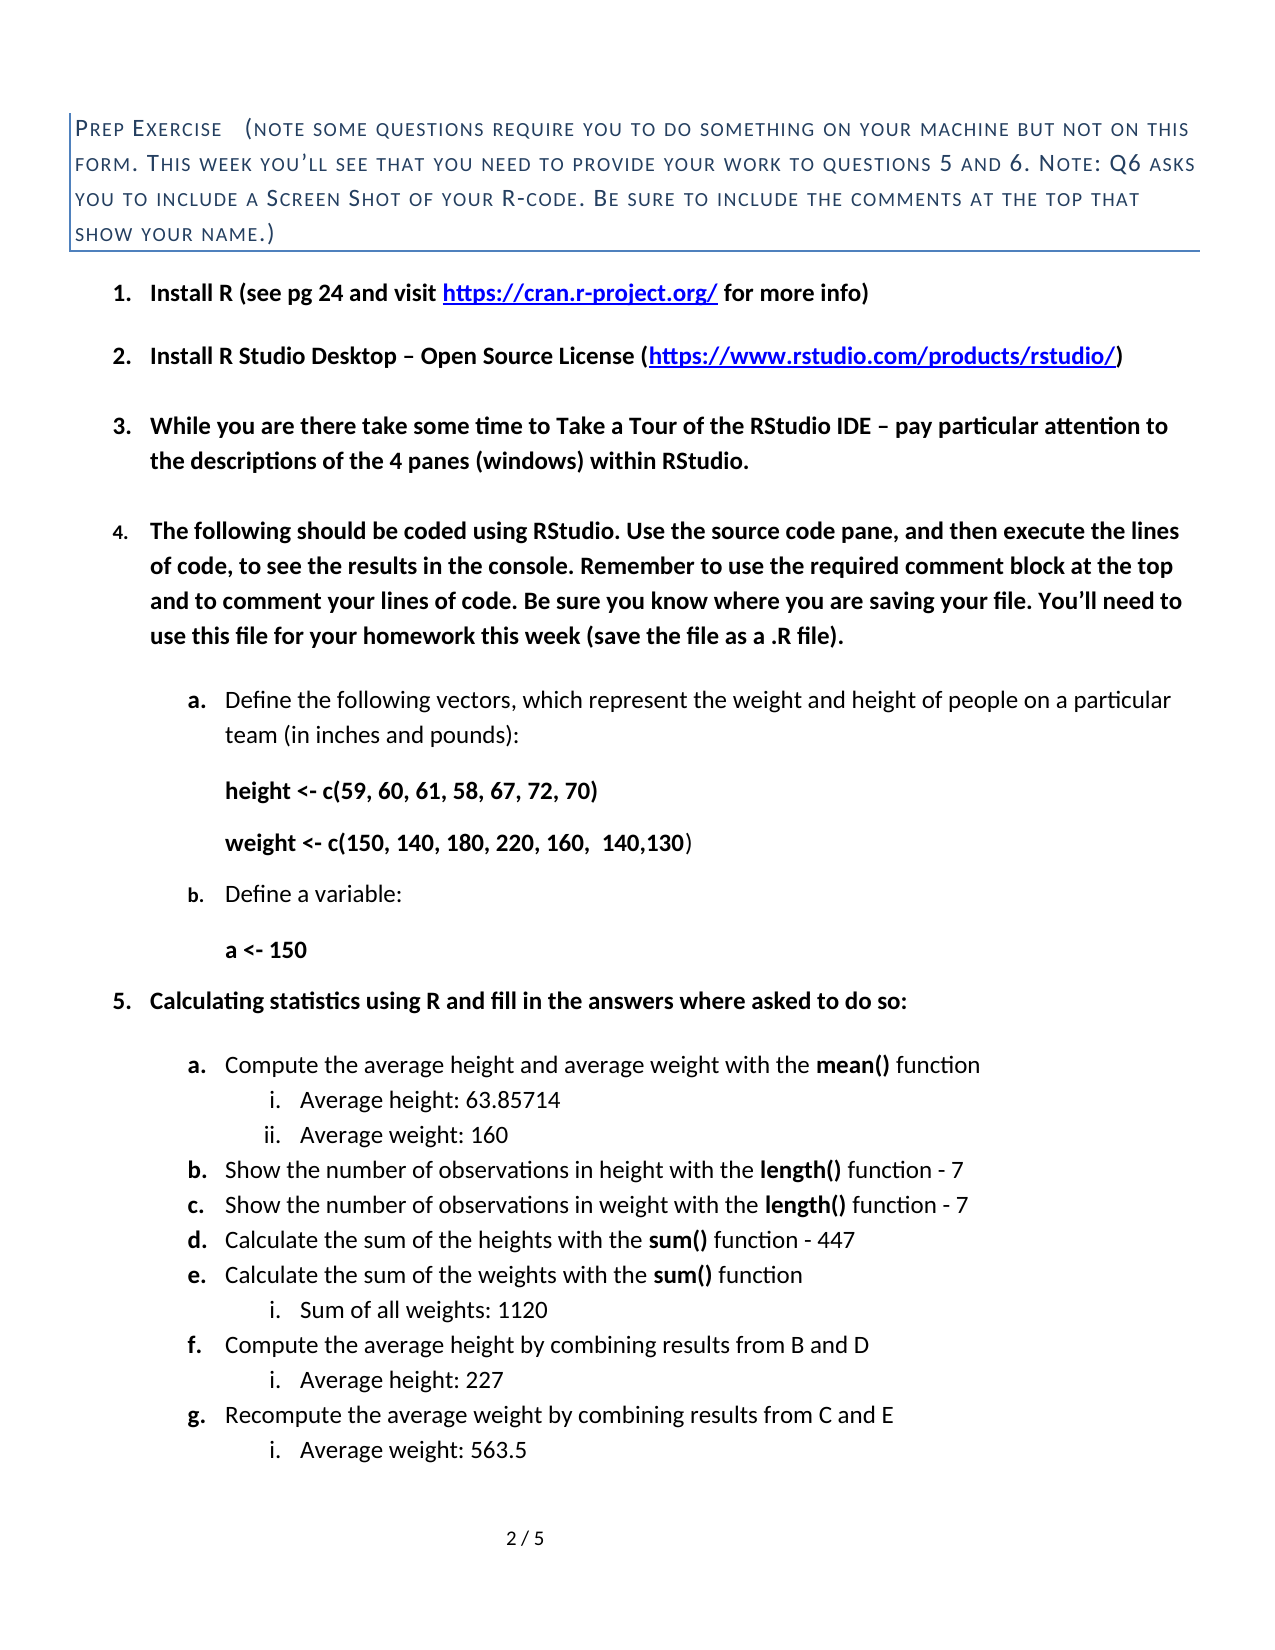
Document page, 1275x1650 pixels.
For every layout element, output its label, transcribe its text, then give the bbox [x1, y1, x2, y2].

list Average height: 227 [281, 1364, 1200, 1395]
list Average weight: 160 [281, 1119, 1200, 1150]
list Sum of all weights: 1120 [281, 1294, 1200, 1325]
list Calculate the sum of the weights with the sum() function [187, 1259, 1200, 1290]
list While you are there take some time to Take a Tour of the RStudio IDE – pay particular attention to the descriptions of the 4 panes (windows) within RStudio. [112, 410, 1200, 476]
list Calculating statistics using R and fill in the answers where asked to do so: [112, 985, 1200, 1016]
list Define the following vectors, which represent the weight and height of people on a particular team (in inches and pounds): [187, 684, 1200, 750]
list Compute the average height by combining results from B and D [187, 1329, 1200, 1360]
list Calculate the sum of the heights with the sum() function - 447 [187, 1224, 1200, 1255]
list Recompute the average weight by combining results from C and E [187, 1399, 1200, 1430]
text a <- 150 [75, 934, 1200, 964]
list Show the number of observations in weight with the length() function - 7 [187, 1189, 1200, 1220]
text weight <- c(150, 140, 180, 220, 160, 140,130) [112, 827, 1200, 857]
list Compute the average height and average weight with the mean() function [187, 1049, 1200, 1080]
list Define a variable: [187, 878, 1200, 909]
subtitle Prep Exercise (note some questions require you to do something on your machine but not on this form. This week you’ll see that you need to provide your work to questions 5 and 6. Note: Q6 asks you to include a Screen Shot of your R-code. Be sure to include the comments at the top that show your name.) [69, 112, 1200, 250]
list Average weight: 563.5 [281, 1434, 1200, 1465]
text height <- c(59, 60, 61, 58, 67, 72, 70) [150, 775, 1200, 806]
list Show the number of observations in height with the length() function - 7 [187, 1154, 1200, 1185]
list Install R (see pg 24 and visit https://cran.r-project.org/ for more info) [112, 277, 1200, 337]
list The following should be coded using RStudio. Use the source code pane, and then execute the lines of code, to see the results in the console. Remember to use the required comment block at the top and to comment your lines of code. Be sure you know where you are saving your file. You’ll need to use this file for your homework this week (save the file as a .R file). [112, 515, 1200, 651]
list Install R Studio Desktop – Open Source License (https://www.rstudio.com/products/rstudio/) [112, 340, 1200, 371]
list Average height: 63.85714 [281, 1084, 1200, 1115]
